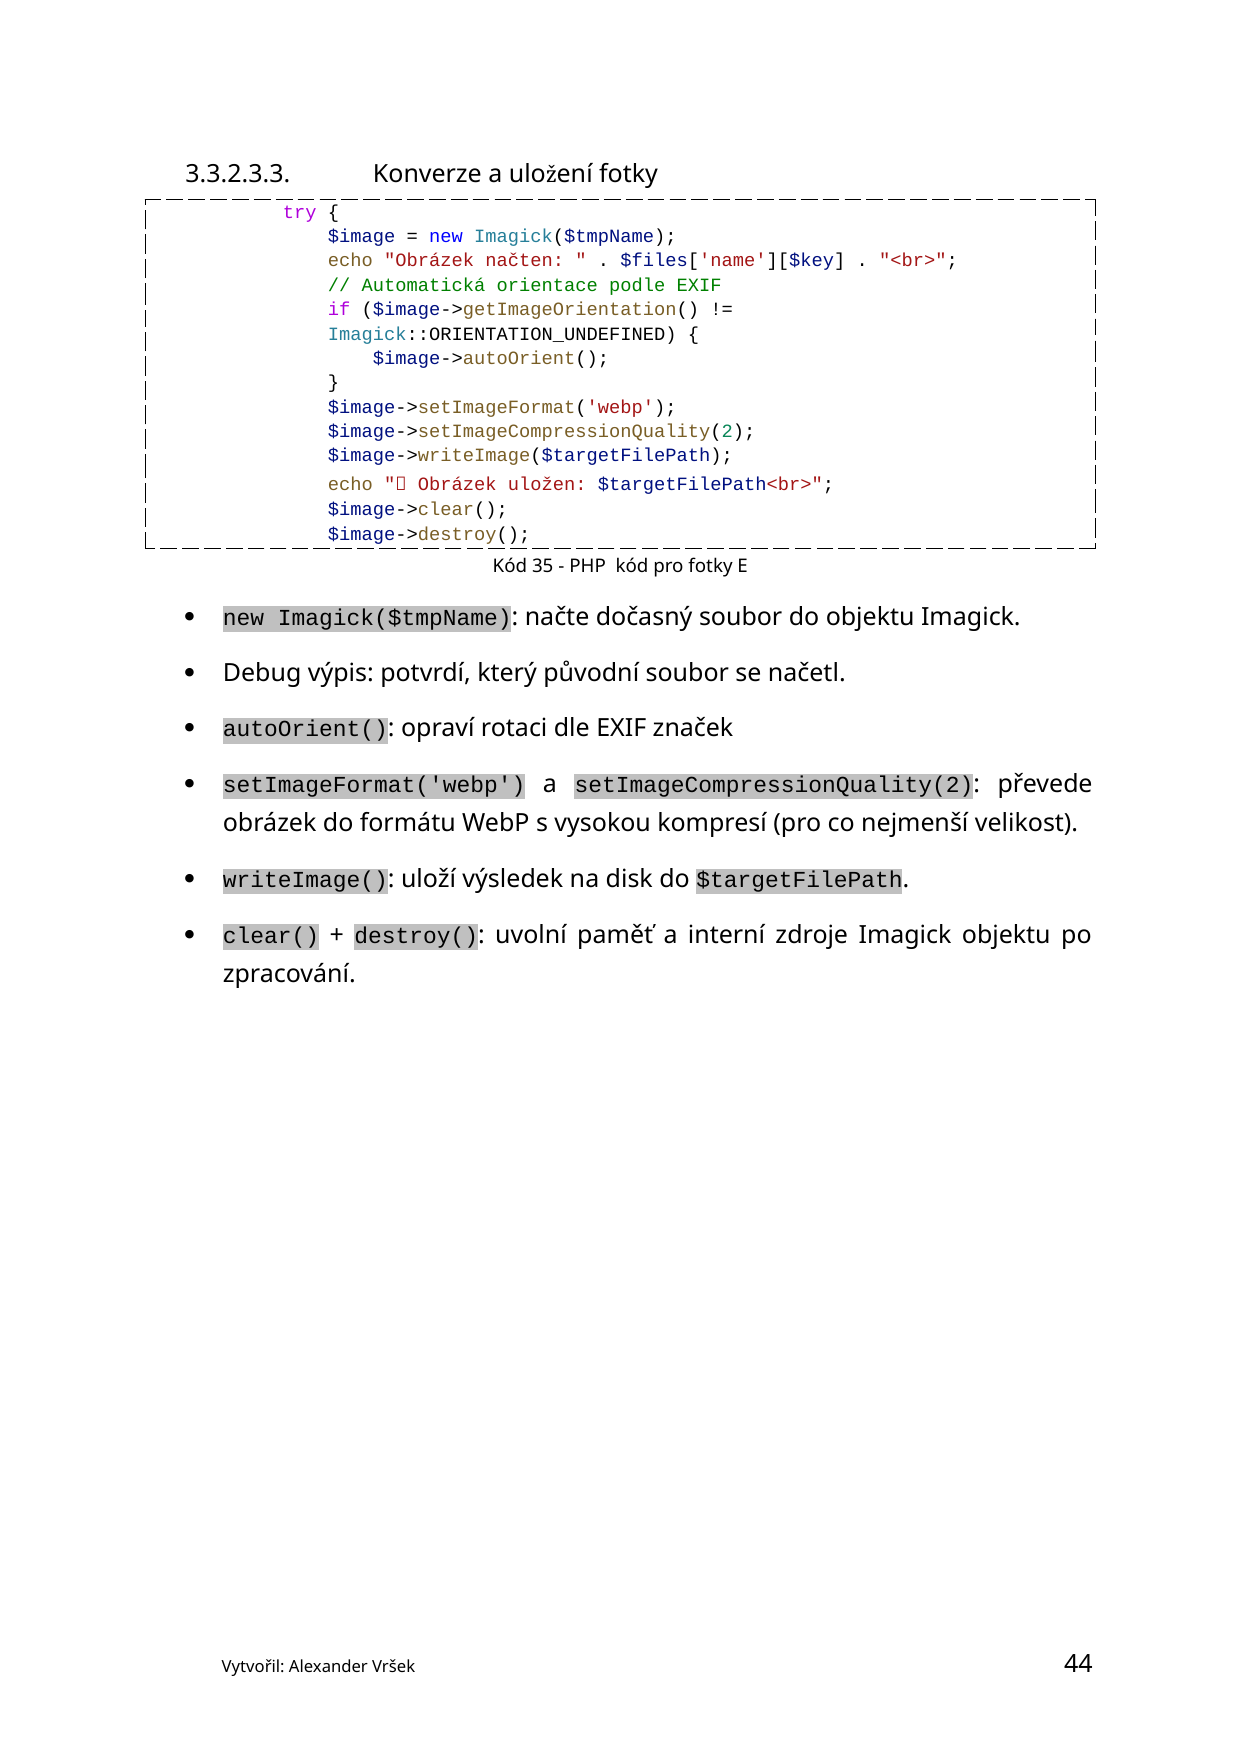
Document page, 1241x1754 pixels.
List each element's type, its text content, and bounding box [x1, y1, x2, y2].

text echo "✅ Obrázek uložen: $targetFilePath<br>"; [144, 467, 1096, 496]
text try { [144, 199, 1096, 224]
text $image = new Imagick($tmpName); [144, 224, 1096, 248]
list setImageFormat('webp') a setImageCompressionQuality(2): převede obrázek do formátu WebP s vysokou kompresí (pro co nejmenší velikost). [185, 766, 1093, 839]
text $image->autoOrient(); [144, 346, 1096, 370]
list Konverze a uložení fotky [185, 156, 1093, 190]
text $image->writeImage($targetFilePath); [144, 443, 1096, 467]
text } [144, 370, 1096, 394]
list new Imagick($tmpName): načte dočasný soubor do objektu Imagick. [185, 598, 1093, 632]
list clear() + destroy(): uvolní paměť a interní zdroje Imagick objektu po zpracování. [185, 917, 1093, 990]
text // Automatická orientace podle EXIF [144, 272, 1096, 297]
text $image->setImageCompressionQuality(2); [144, 419, 1096, 443]
text Kód 35 - PHP kód pro fotky E [148, 552, 1093, 577]
list writeImage(): uloží výsledek na disk do $targetFilePath. [185, 861, 1093, 895]
list Debug výpis: potvrdí, který původní soubor se načetl. [185, 654, 1093, 688]
text if ($image->getImageOrientation() != Imagick::ORIENTATION_UNDEFINED) { [144, 297, 1096, 346]
text echo "Obrázek načten: " . $files['name'][$key] . "<br>"; [144, 248, 1096, 272]
text $image->destroy(); [144, 521, 1096, 549]
text $image->clear(); [144, 497, 1096, 521]
text $image->setImageFormat('webp'); [144, 394, 1096, 419]
list autoOrient(): opraví rotaci dle EXIF značek [185, 710, 1093, 744]
